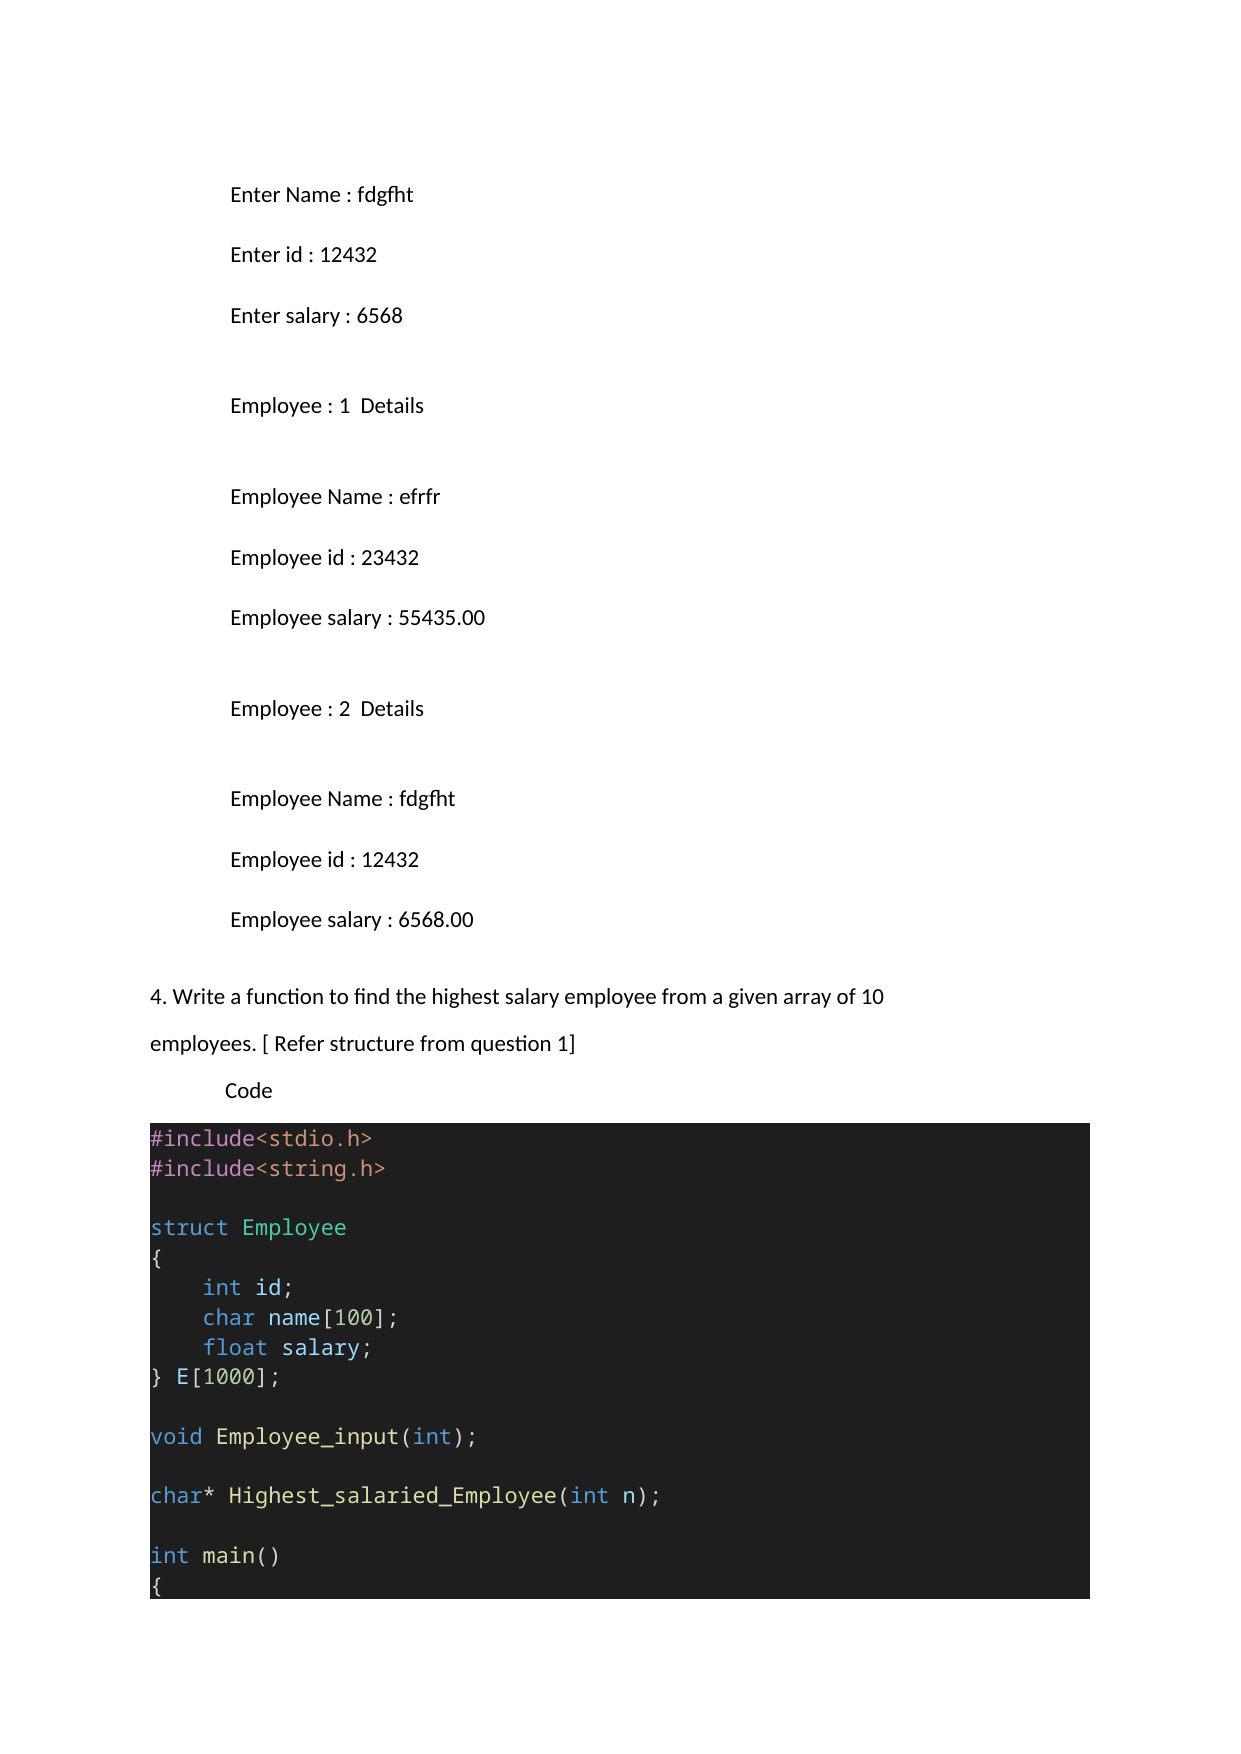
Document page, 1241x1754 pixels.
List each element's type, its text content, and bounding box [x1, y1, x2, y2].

list Enter id : 12432 [225, 241, 1090, 269]
list Enter salary : 6568 [225, 301, 1090, 329]
list Employee : 1 Details [225, 392, 1090, 420]
list Employee : 2 Details [225, 694, 1090, 722]
text struct Employee [150, 1212, 1090, 1242]
text float salary; [150, 1331, 1090, 1361]
text { [150, 1242, 1090, 1272]
text { [150, 1570, 1090, 1599]
list Employee salary : 55435.00 [225, 603, 1090, 631]
list Employee id : 23432 [225, 543, 1090, 571]
list Employee id : 12432 [225, 845, 1090, 873]
text employees. [ Refer structure from question 1] [150, 1029, 1090, 1057]
text #include<stdio.h> [150, 1123, 1090, 1153]
text 4. Write a function to find the highest salary employee from a given array of 10 [150, 982, 1090, 1010]
text int id; [150, 1272, 1090, 1302]
list Employee Name : fdgfht [225, 784, 1090, 812]
list Enter Name : fdgfht [225, 180, 1090, 208]
text } E[1000]; [150, 1361, 1090, 1391]
text char* Highest_salaried_Employee(int n); [150, 1480, 1090, 1510]
list Code [225, 1076, 1090, 1104]
text char name[100]; [150, 1302, 1090, 1331]
list Employee Name : efrfr [225, 482, 1090, 510]
list Employee salary : 6568.00 [225, 905, 1090, 933]
text #include<string.h> [150, 1153, 1090, 1182]
text void Employee_input(int); [150, 1421, 1090, 1451]
text int main() [150, 1540, 1090, 1570]
